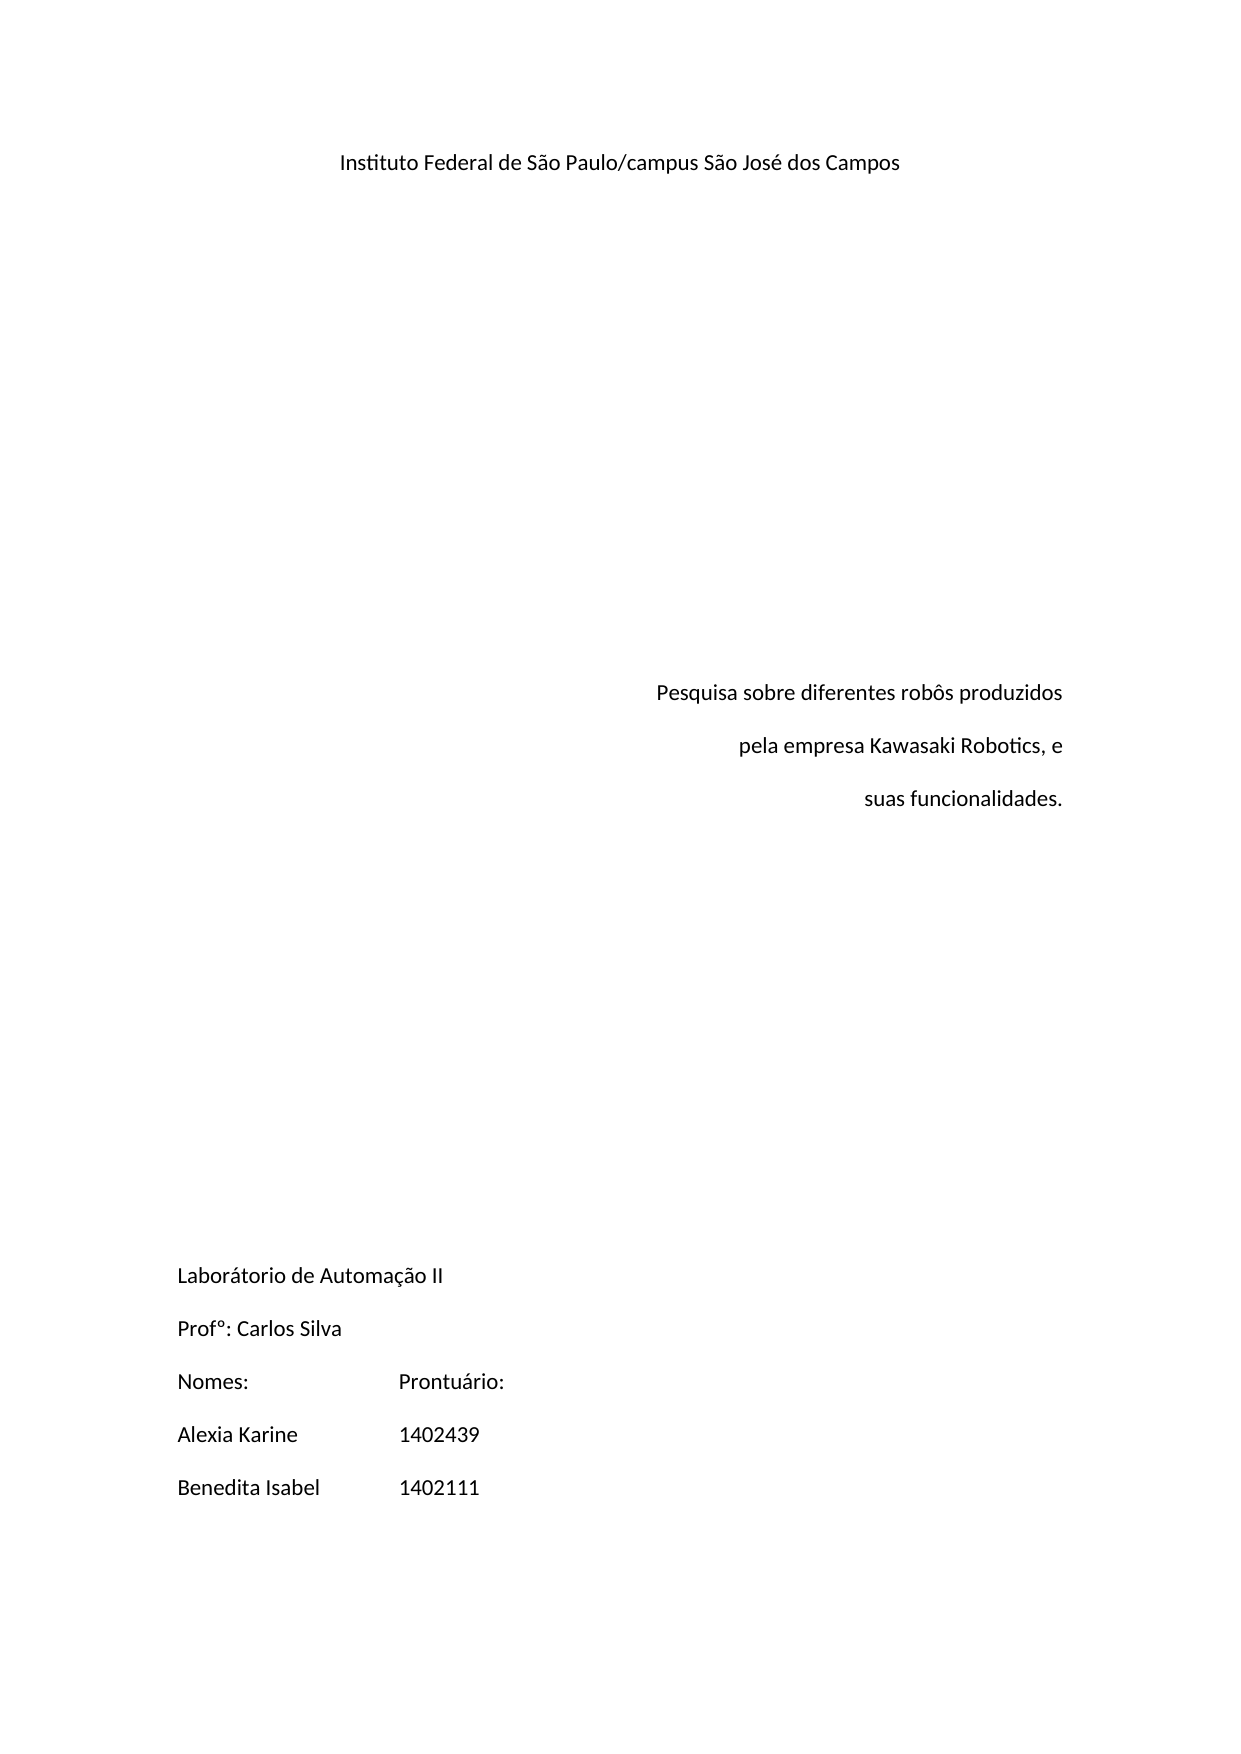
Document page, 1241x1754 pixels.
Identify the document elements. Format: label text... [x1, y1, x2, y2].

text Alexia Karine 1402439 [177, 1420, 1063, 1448]
text Pesquisa sobre diferentes robôs produzidos [177, 678, 1063, 706]
text Laborátorio de Automação II [177, 1261, 1063, 1289]
text pela empresa Kawasaki Robotics, e [177, 731, 1063, 759]
text suas funcionalidades. [177, 784, 1063, 812]
text Instituto Federal de São Paulo/campus São José dos Campos [177, 148, 1063, 176]
text Benedita Isabel 1402111 [177, 1473, 1063, 1501]
text Profº: Carlos Silva [177, 1314, 1063, 1342]
text Nomes: Prontuário: [177, 1367, 1063, 1395]
